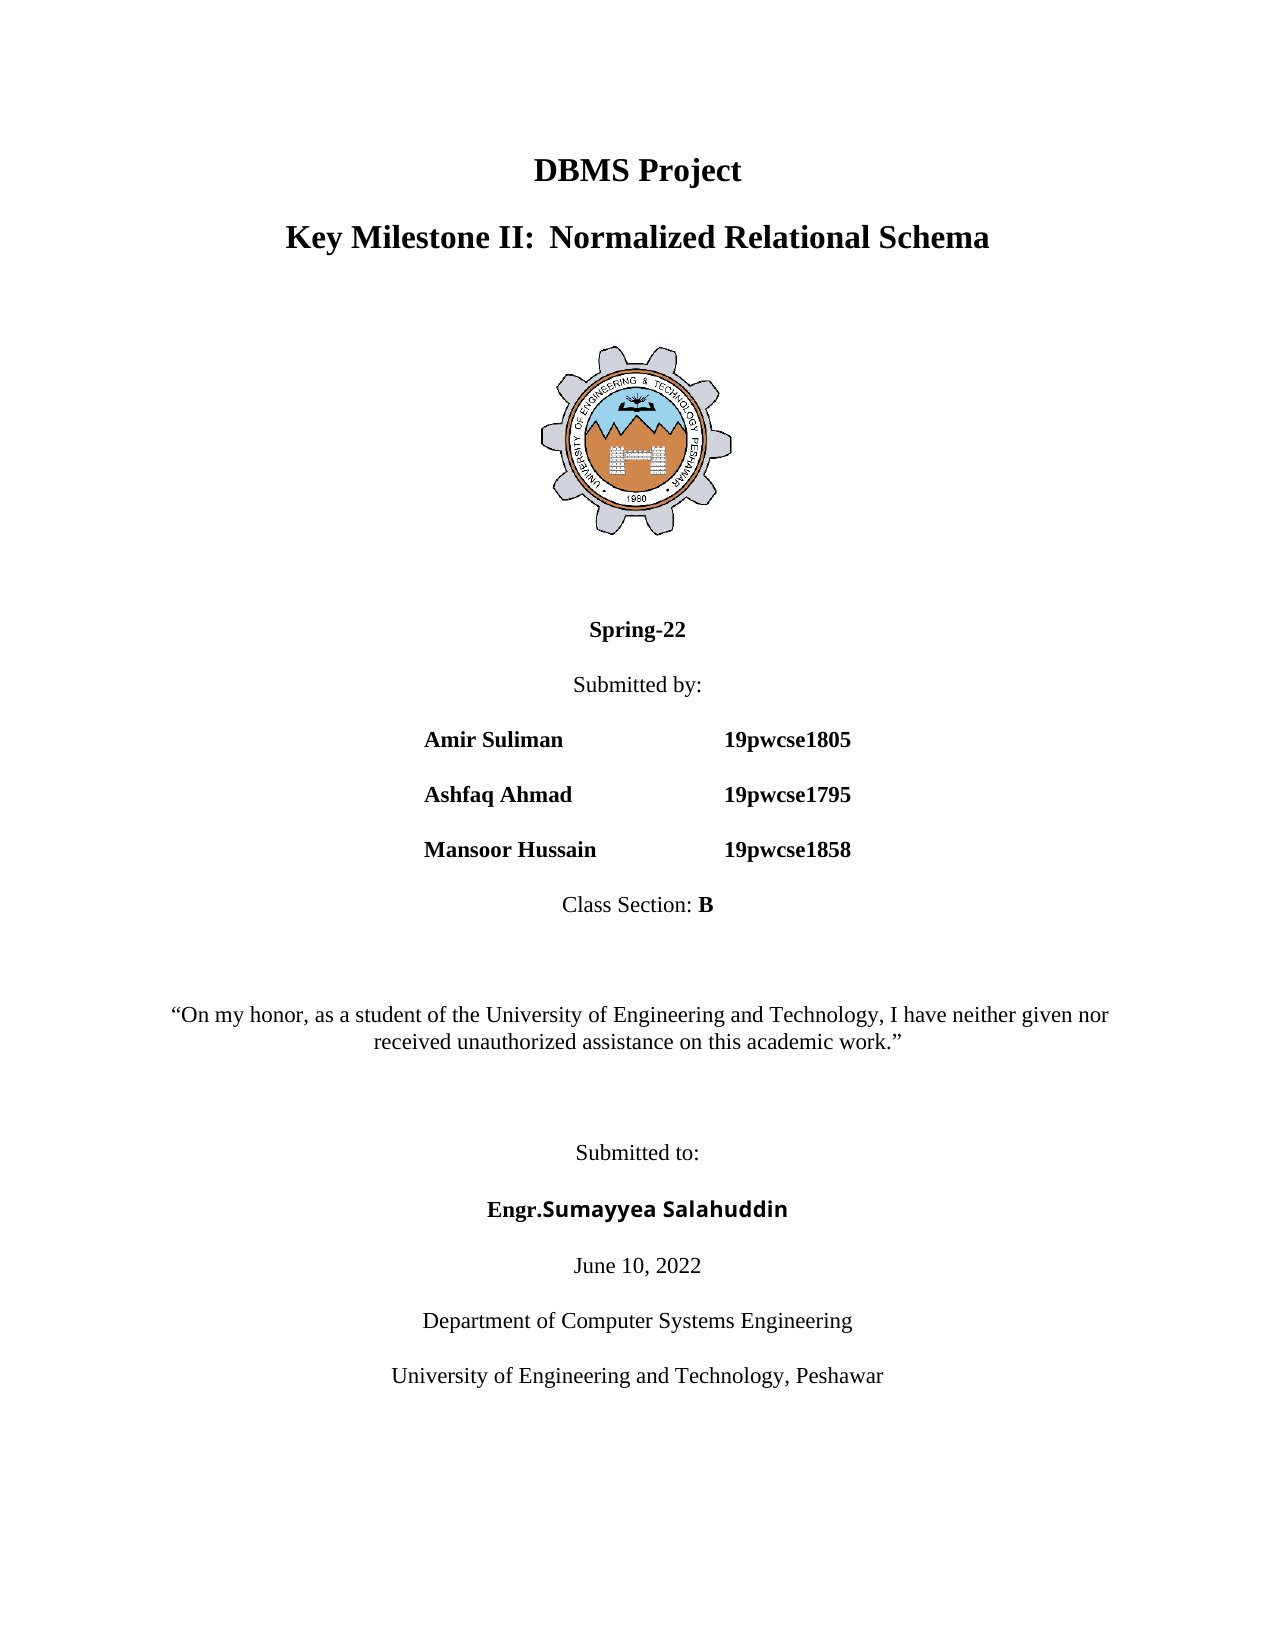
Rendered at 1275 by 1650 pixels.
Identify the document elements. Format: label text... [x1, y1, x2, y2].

text Amir Suliman 19pwcse1805 [150, 726, 1125, 752]
text Ashfaq Ahmad 19pwcse1795 [150, 781, 1125, 807]
text Engr.Sumayyea Salahuddin [150, 1194, 1125, 1223]
text Class Section: B [150, 891, 1125, 917]
picture [537, 342, 738, 539]
text Submitted to: [150, 1139, 1125, 1165]
text Key Milestone II: Normalized Relational Schema [150, 217, 1125, 256]
text June 10, 2022 [150, 1252, 1125, 1279]
text Spring-22 [150, 616, 1125, 642]
text DBMS Project [150, 150, 1125, 188]
text Submitted by: [150, 671, 1125, 697]
text Mansoor Hussain 19pwcse1858 [150, 836, 1125, 862]
text University of Engineering and Technology, Peshawar [150, 1363, 1125, 1389]
text Department of Computer Systems Engineering [150, 1307, 1125, 1334]
text “On my honor, as a student of the University of Engineering and Technology, I have neither given nor received unauthorized assistance on this academic work.” [150, 1001, 1125, 1055]
